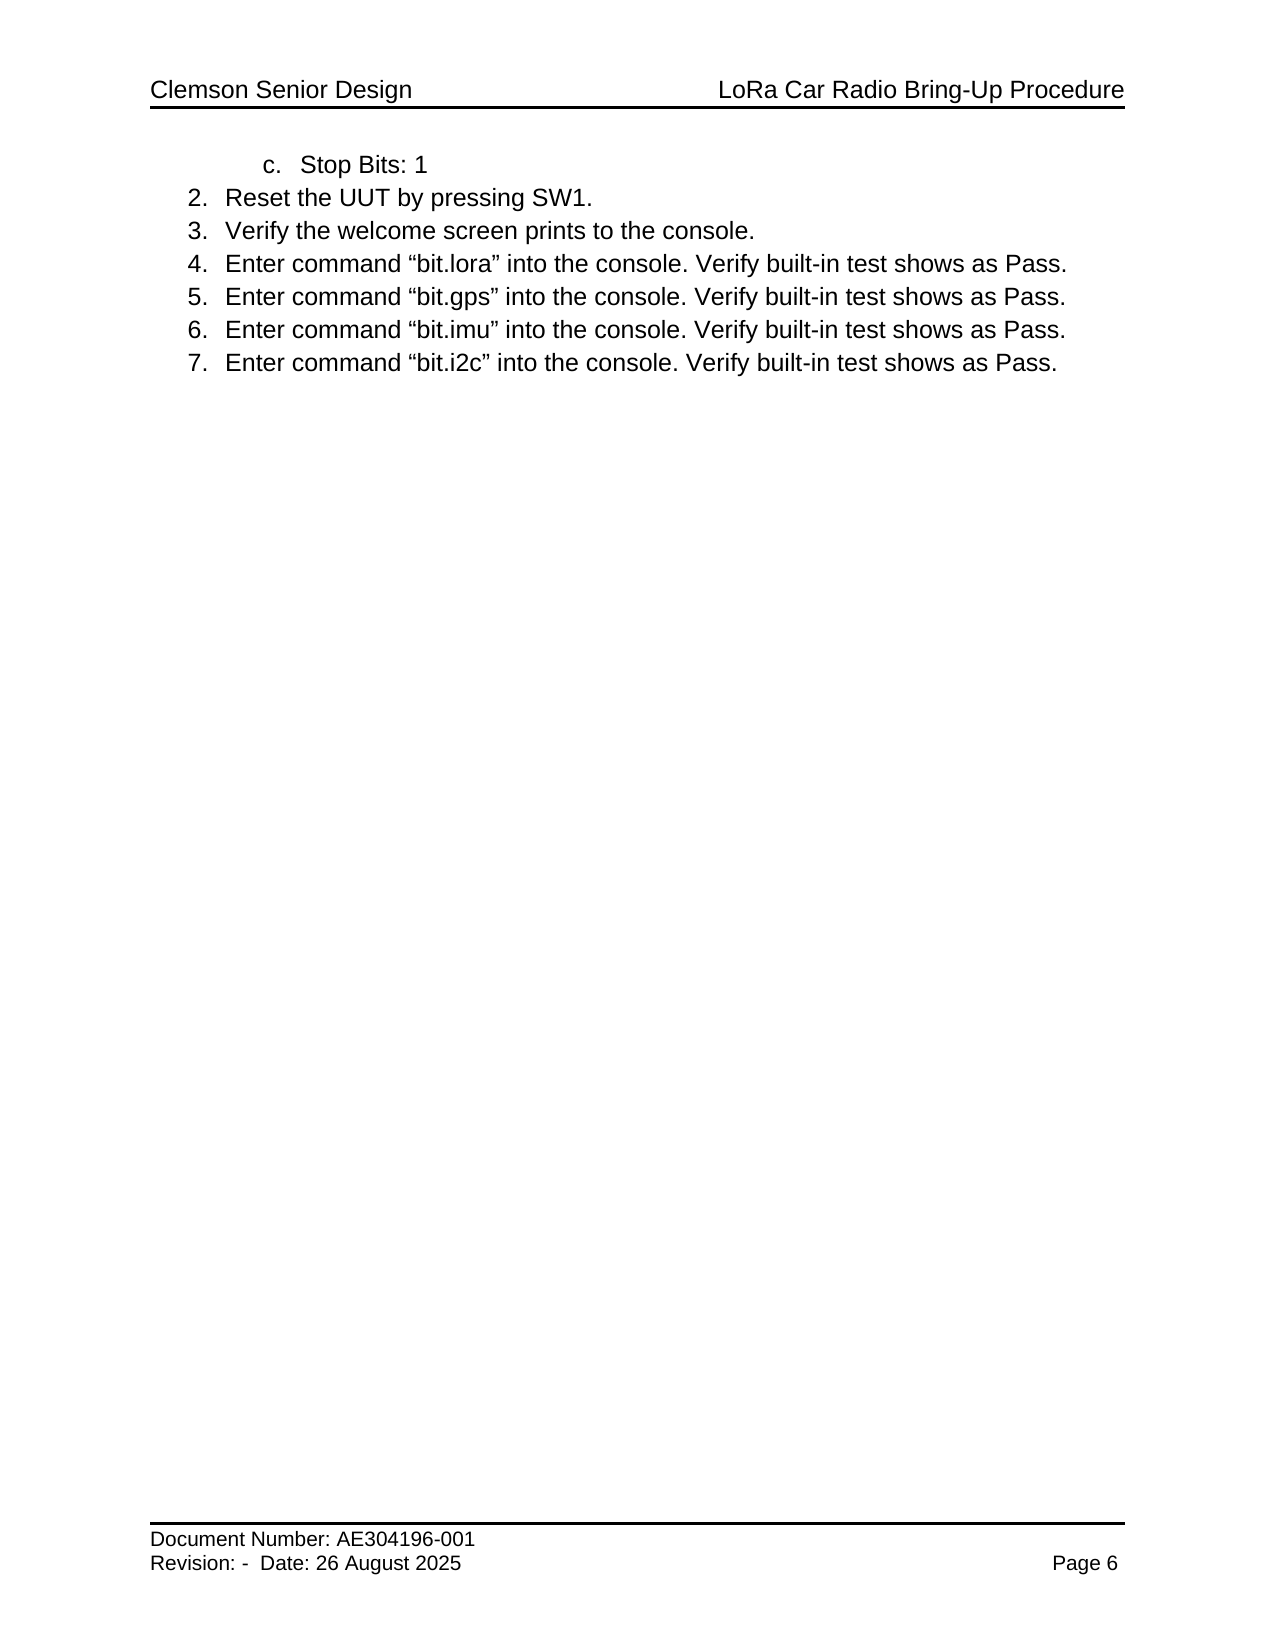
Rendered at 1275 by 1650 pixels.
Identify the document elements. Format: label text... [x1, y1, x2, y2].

list Reset the UUT by pressing SW1. [187, 183, 1125, 212]
list Enter command “bit.i2c” into the console. Verify built-in test shows as Pass. [187, 348, 1125, 377]
list Enter command “bit.imu” into the console. Verify built-in test shows as Pass. [187, 315, 1125, 344]
list Stop Bits: 1 [262, 150, 1125, 179]
list Enter command “bit.lora” into the console. Verify built-in test shows as Pass. [187, 249, 1125, 278]
list Enter command “bit.gps” into the console. Verify built-in test shows as Pass. [187, 282, 1125, 311]
list Verify the welcome screen prints to the console. [187, 216, 1125, 245]
